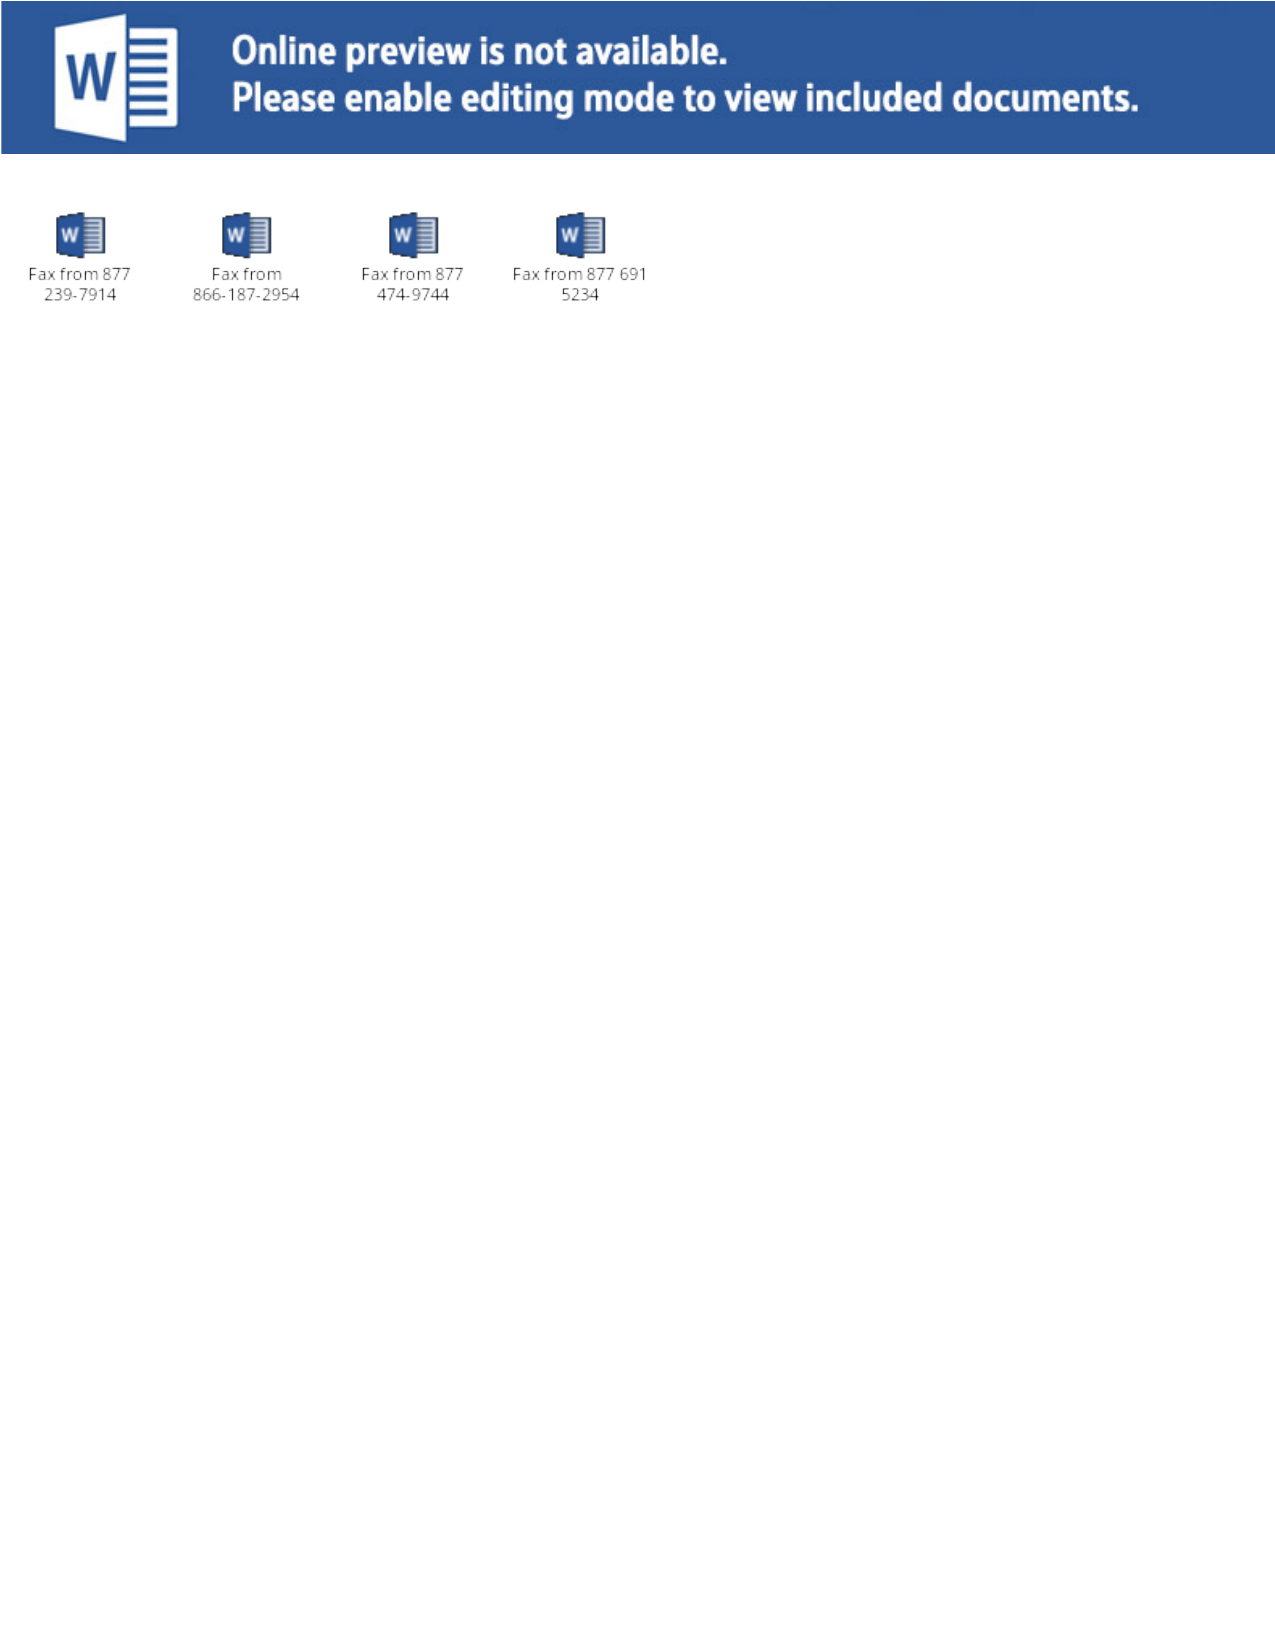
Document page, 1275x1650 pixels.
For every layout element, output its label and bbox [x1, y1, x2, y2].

picture [1, 1, 1275, 154]
